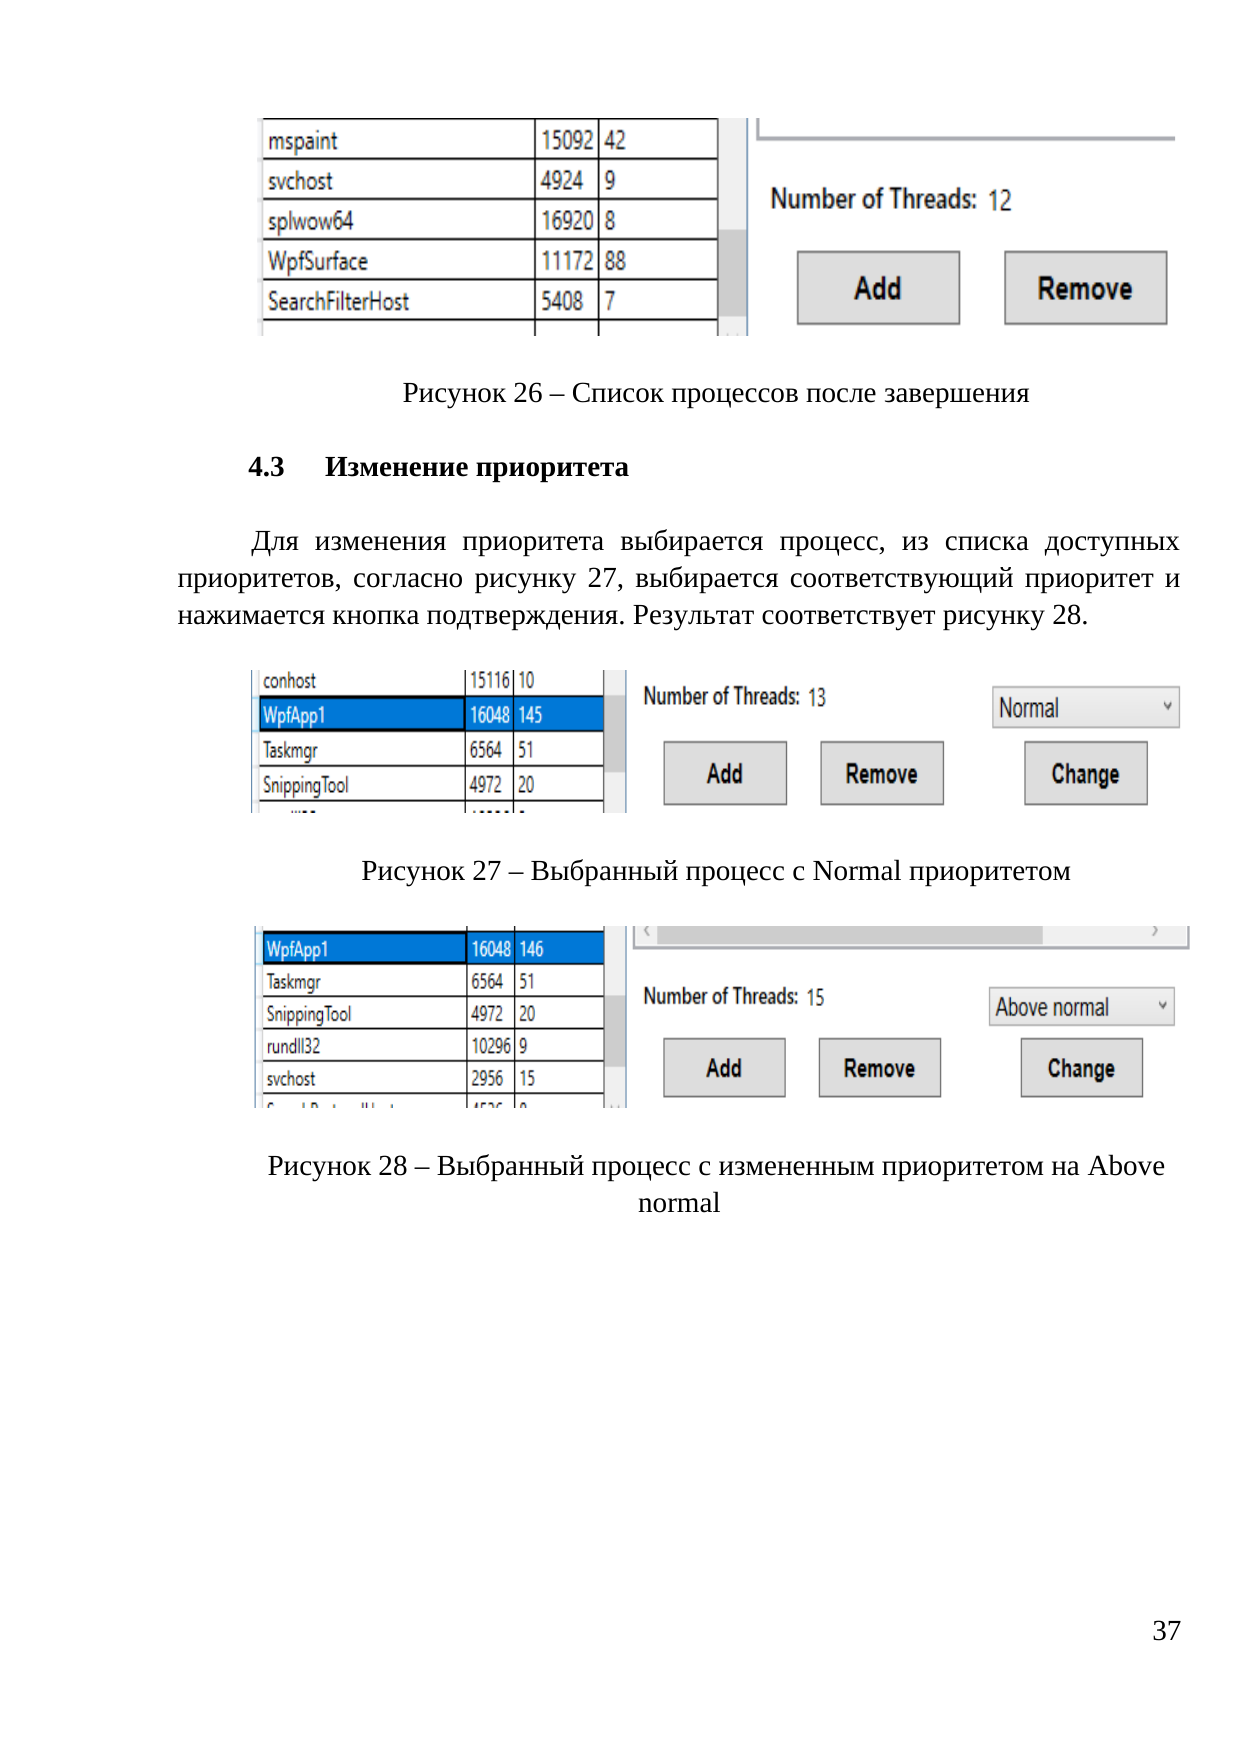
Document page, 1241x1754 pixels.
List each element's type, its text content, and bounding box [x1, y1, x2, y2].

text Рисунок 27 – Выбранный процесс с Normal приоритетом [177, 853, 1181, 887]
picture [257, 118, 1175, 336]
text Рисунок 26 – Список процессов после завершения [177, 376, 1181, 409]
list Изменение приоритета [177, 449, 1181, 483]
picture [251, 670, 1194, 813]
picture [251, 926, 1191, 1108]
text Для изменения приоритета выбирается процесс, из списка доступных приоритетов, согласно рисунку 27, выбирается соответствующий приоритет и нажимается кнопка подтверждения. Результат соответствует рисунку 28. [177, 523, 1181, 630]
text Рисунок 28 – Выбранный процесс с измененным приоритетом на Above normal [177, 1148, 1181, 1218]
